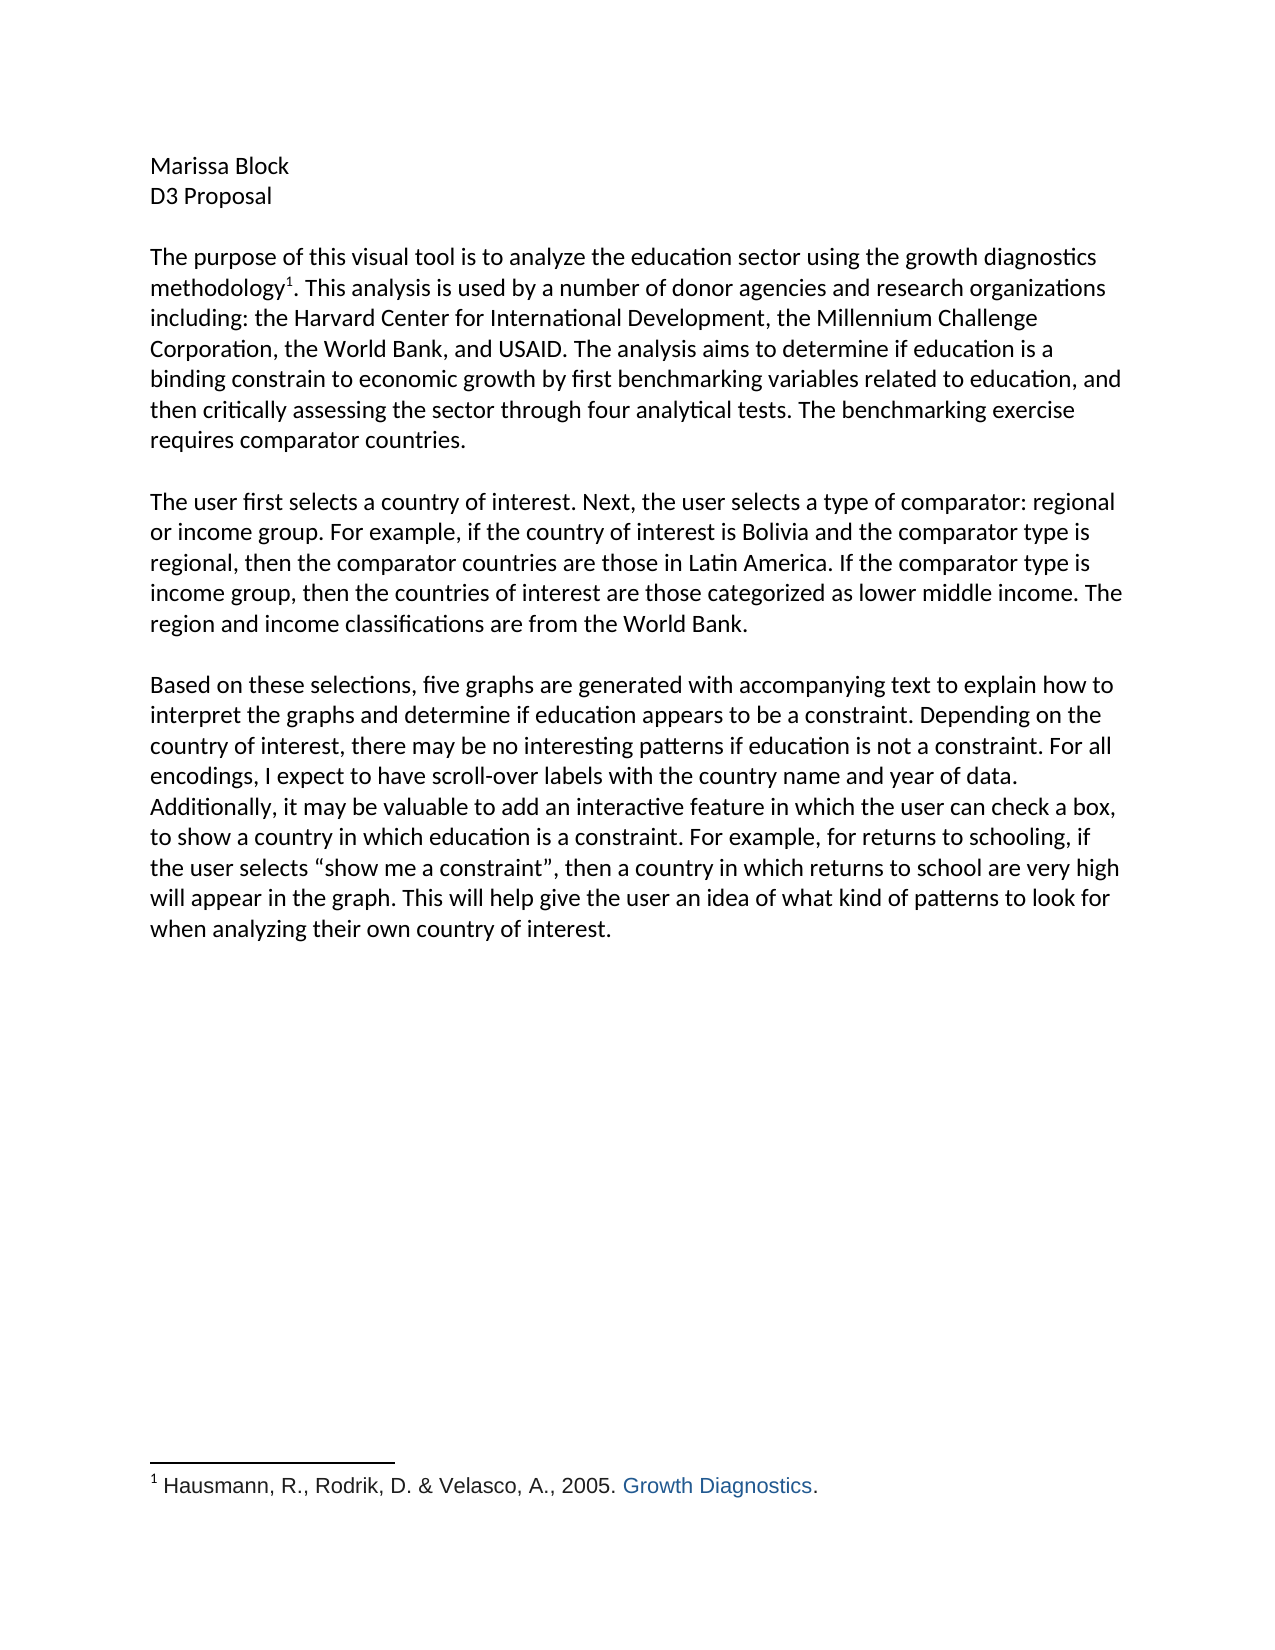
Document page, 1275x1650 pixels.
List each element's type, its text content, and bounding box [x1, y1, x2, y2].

text The purpose of this visual tool is to analyze the education sector using the growth diagnostics methodology. This analysis is used by a number of donor agencies and research organizations including: the Harvard Center for International Development, the Millennium Challenge Corporation, the World Bank, and USAID. The analysis aims to determine if education is a binding constrain to economic growth by first benchmarking variables related to education, and then critically assessing the sector through four analytical tests. The benchmarking exercise requires comparator countries. [150, 242, 1125, 455]
text D3 Proposal [150, 181, 1125, 211]
text Marissa Block [150, 150, 1125, 181]
text The user first selects a country of interest. Next, the user selects a type of comparator: regional or income group. For example, if the country of interest is Bolivia and the comparator type is regional, then the comparator countries are those in Latin America. If the comparator type is income group, then the countries of interest are those categorized as lower middle income. The region and income classifications are from the World Bank. [150, 486, 1125, 638]
text Based on these selections, five graphs are generated with accompanying text to explain how to interpret the graphs and determine if education appears to be a constraint. Depending on the country of interest, there may be no interesting patterns if education is not a constraint. For all encodings, I expect to have scroll-over labels with the country name and year of data. Additionally, it may be valuable to add an interactive feature in which the user can check a box, to show a country in which education is a constraint. For example, for returns to schooling, if the user selects “show me a constraint”, then a country in which returns to school are very high will appear in the graph. This will help give the user an idea of what kind of patterns to look for when analyzing their own country of interest. [150, 669, 1125, 943]
